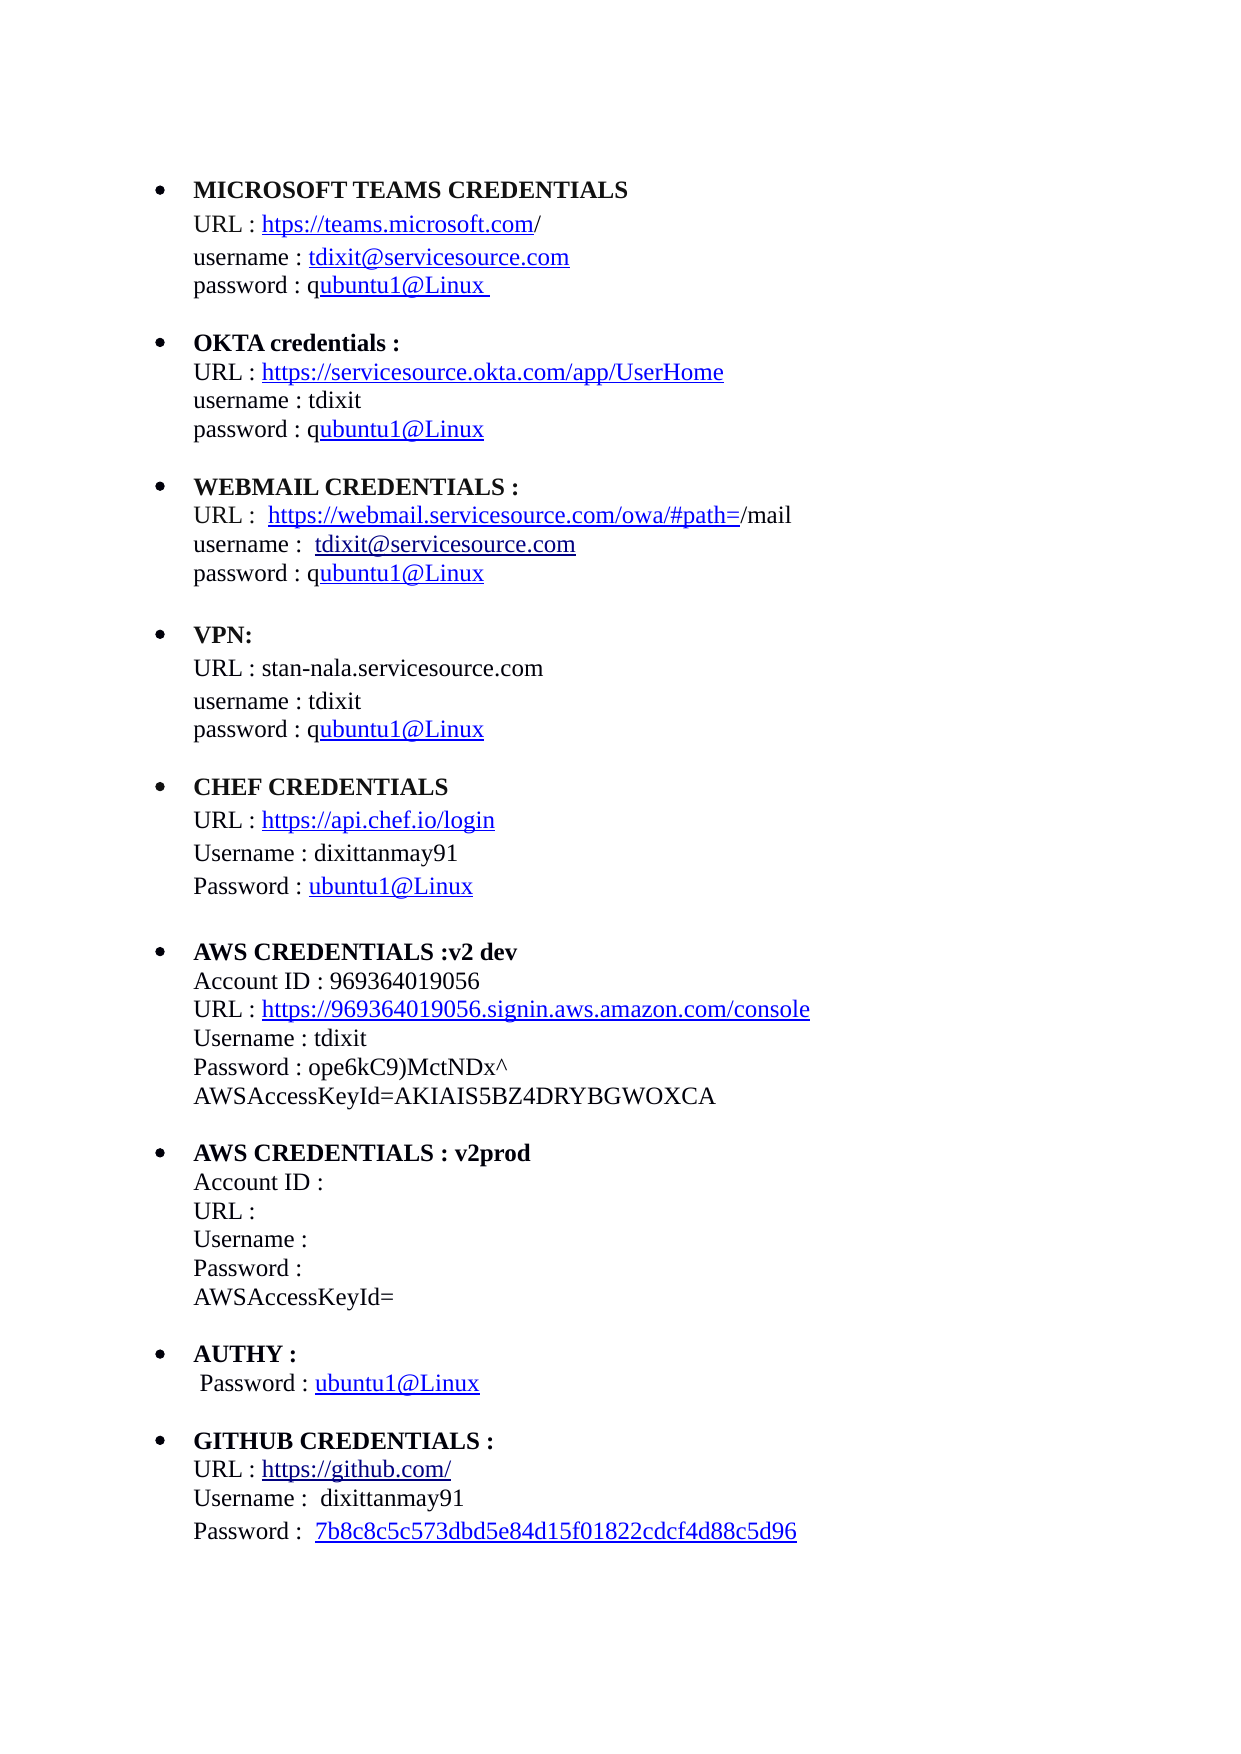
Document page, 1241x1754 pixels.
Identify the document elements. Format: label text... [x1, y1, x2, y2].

list username : tdixit@servicesource.com [193, 529, 1122, 558]
list username : tdixit [193, 686, 1122, 714]
list GITHUB CREDENTIALS : [156, 1426, 1122, 1454]
list password : qubuntu1@Linux [193, 270, 1122, 299]
list URL : https://api.chef.io/login Username : dixittanmay91 Password : ubuntu1@Linux [193, 805, 1122, 900]
list CHEF CREDENTIALS [156, 772, 1122, 801]
list VPN: URL : stan-nala.servicesource.com [156, 620, 1122, 681]
list AWS CREDENTIALS : v2prod [156, 1138, 1122, 1167]
list Account ID : 969364019056 URL : https://969364019056.signin.aws.amazon.com/console Username : tdixit Password : ope6kC9)MctNDx^ AWSAccessKeyId=AKIAIS5BZ4DRYBGWOXCA [193, 966, 1122, 1109]
list MICROSOFT TEAMS CREDENTIALS [156, 176, 1122, 204]
list WEBMAIL CREDENTIALS : [156, 472, 1122, 500]
list username : tdixit@servicesource.com [193, 242, 1122, 270]
list Password : 7b8c8c5c573dbd5e84d15f01822cdcf4d88c5d96 [193, 1516, 1122, 1545]
list URL : https://github.com/ [193, 1454, 1122, 1483]
list OKTA credentials : URL : https://servicesource.okta.com/app/UserHome username : tdixit [156, 328, 1122, 414]
list password : qubuntu1@Linux [193, 414, 1122, 443]
list AWS CREDENTIALS :v2 dev [156, 937, 1122, 966]
list password : qubuntu1@Linux [193, 714, 1122, 743]
list Password : ubuntu1@Linux [193, 1368, 1122, 1397]
list AUTHY : [156, 1339, 1122, 1368]
list Username : dixittanmay91 [193, 1483, 1122, 1512]
list URL : htps://teams.microsoft.com/ [193, 209, 1122, 237]
list URL : https://webmail.servicesource.com/owa/#path=/mail [193, 500, 1122, 529]
list Account ID : URL : Username : Password : AWSAccessKeyId= [193, 1167, 1122, 1311]
list password : qubuntu1@Linux [193, 558, 1122, 587]
